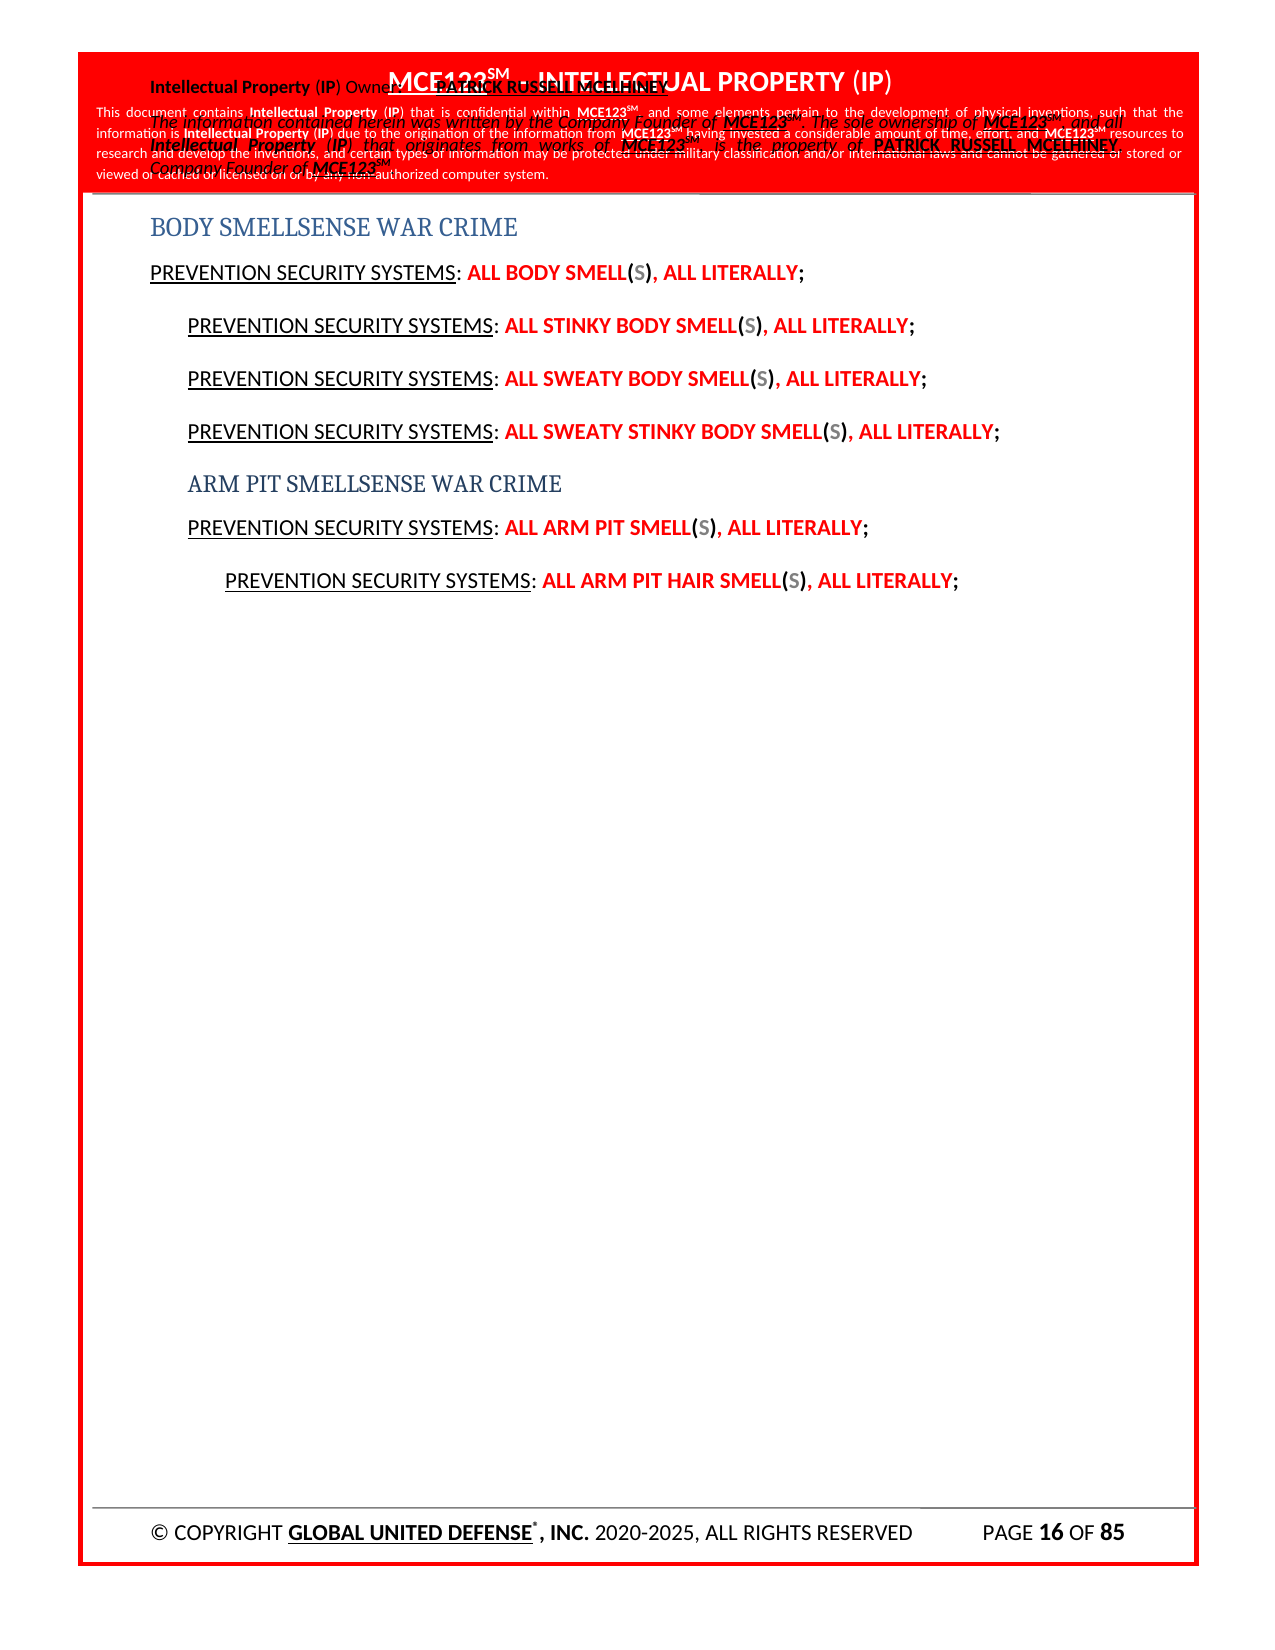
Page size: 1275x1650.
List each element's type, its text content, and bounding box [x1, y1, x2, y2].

text PREVENTION SECURITY SYSTEMS: ALL SWEATY STINKY BODY SMELL(S), ALL LITERALLY; [187, 417, 1125, 445]
text PREVENTION SECURITY SYSTEMS: ALL ARM PIT HAIR SMELL(S), ALL LITERALLY; [225, 566, 1125, 594]
text PREVENTION SECURITY SYSTEMS: ALL STINKY BODY SMELL(S), ALL LITERALLY; [187, 311, 1125, 339]
subtitle BODY SMELLSENSE WAR CRIME [150, 212, 1125, 243]
subtitle ARM PIT SMELLSENSE WAR CRIME [187, 470, 1125, 499]
text PREVENTION SECURITY SYSTEMS: ALL SWEATY BODY SMELL(S), ALL LITERALLY; [187, 364, 1125, 392]
text PREVENTION SECURITY SYSTEMS: ALL ARM PIT SMELL(S), ALL LITERALLY; [187, 513, 1125, 541]
text PREVENTION SECURITY SYSTEMS: ALL BODY SMELL(S), ALL LITERALLY; [150, 258, 1125, 286]
